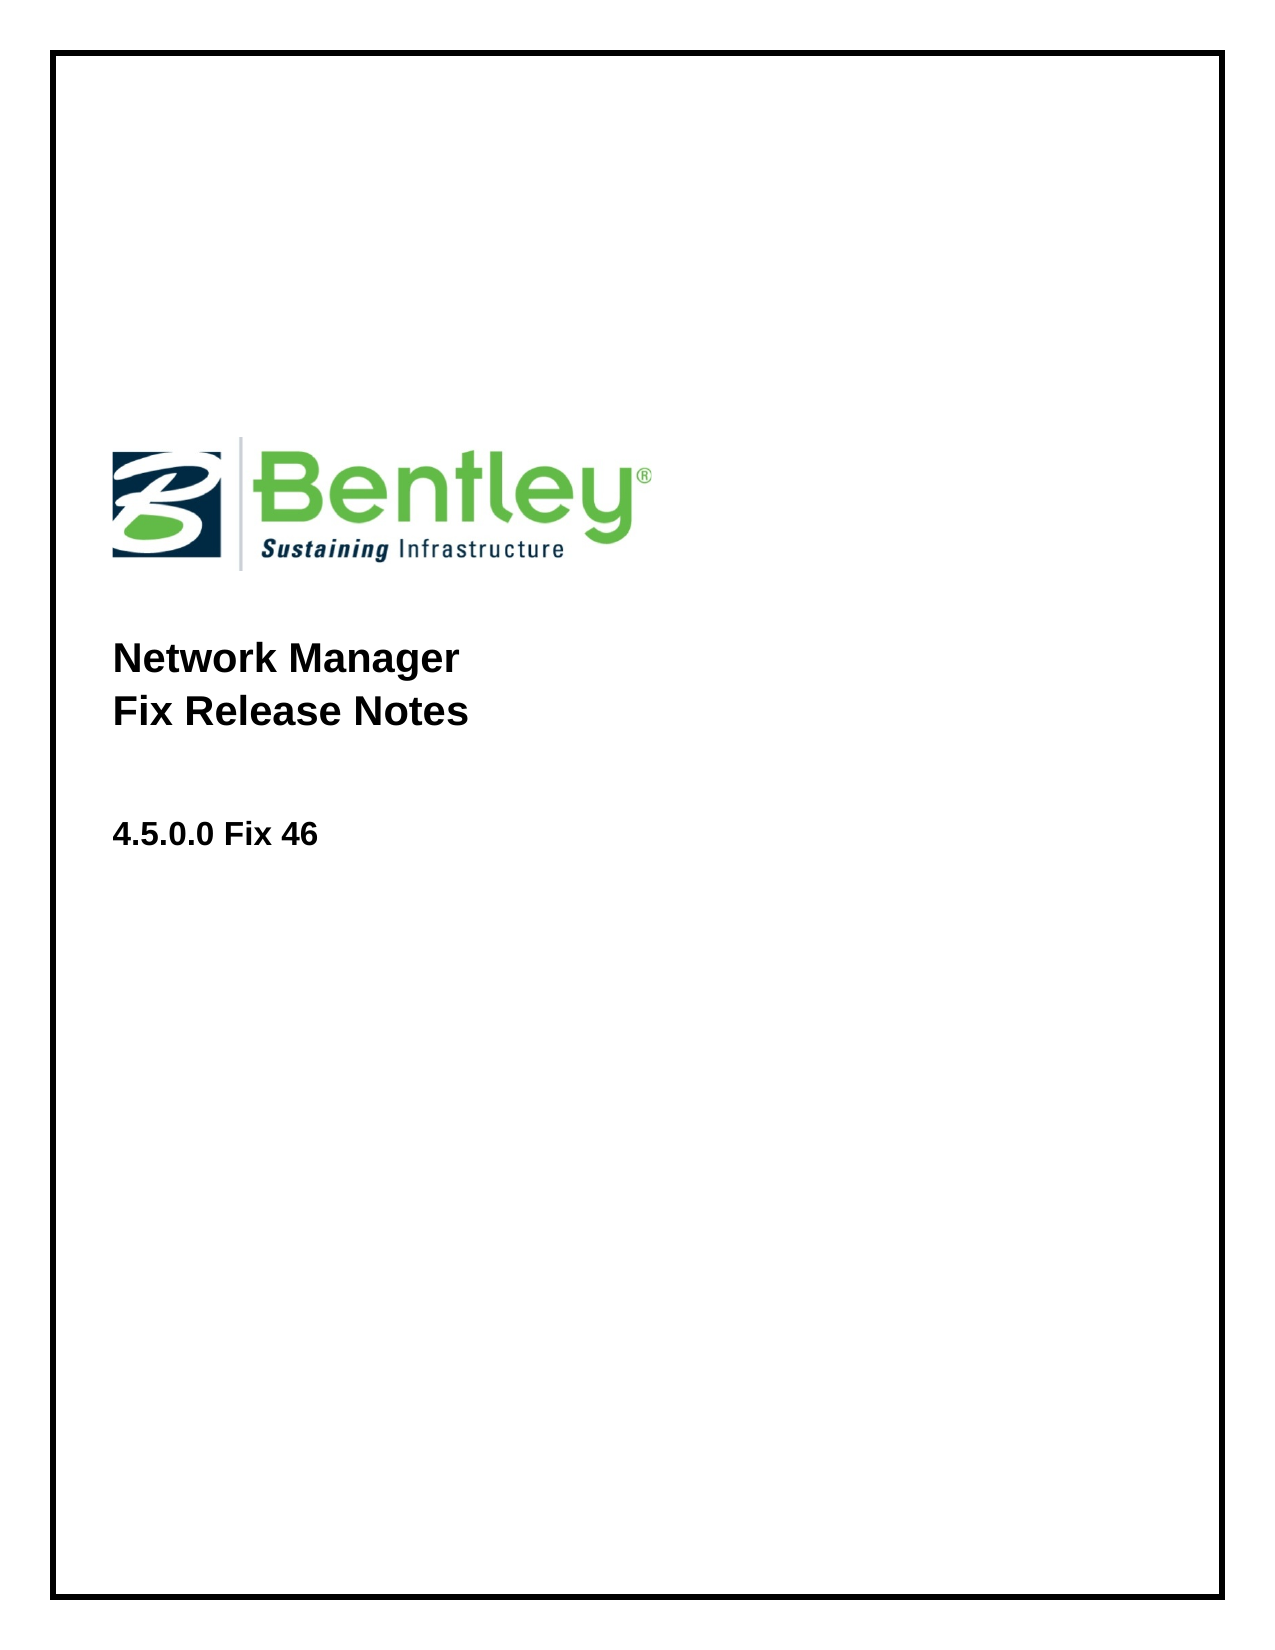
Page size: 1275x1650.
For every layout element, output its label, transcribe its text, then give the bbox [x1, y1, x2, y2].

picture [112, 437, 652, 571]
text Fix Release Notes [112, 686, 1162, 734]
text Network Manager [112, 634, 1162, 682]
text 4.5.0.0 Fix 46 [112, 814, 1162, 852]
